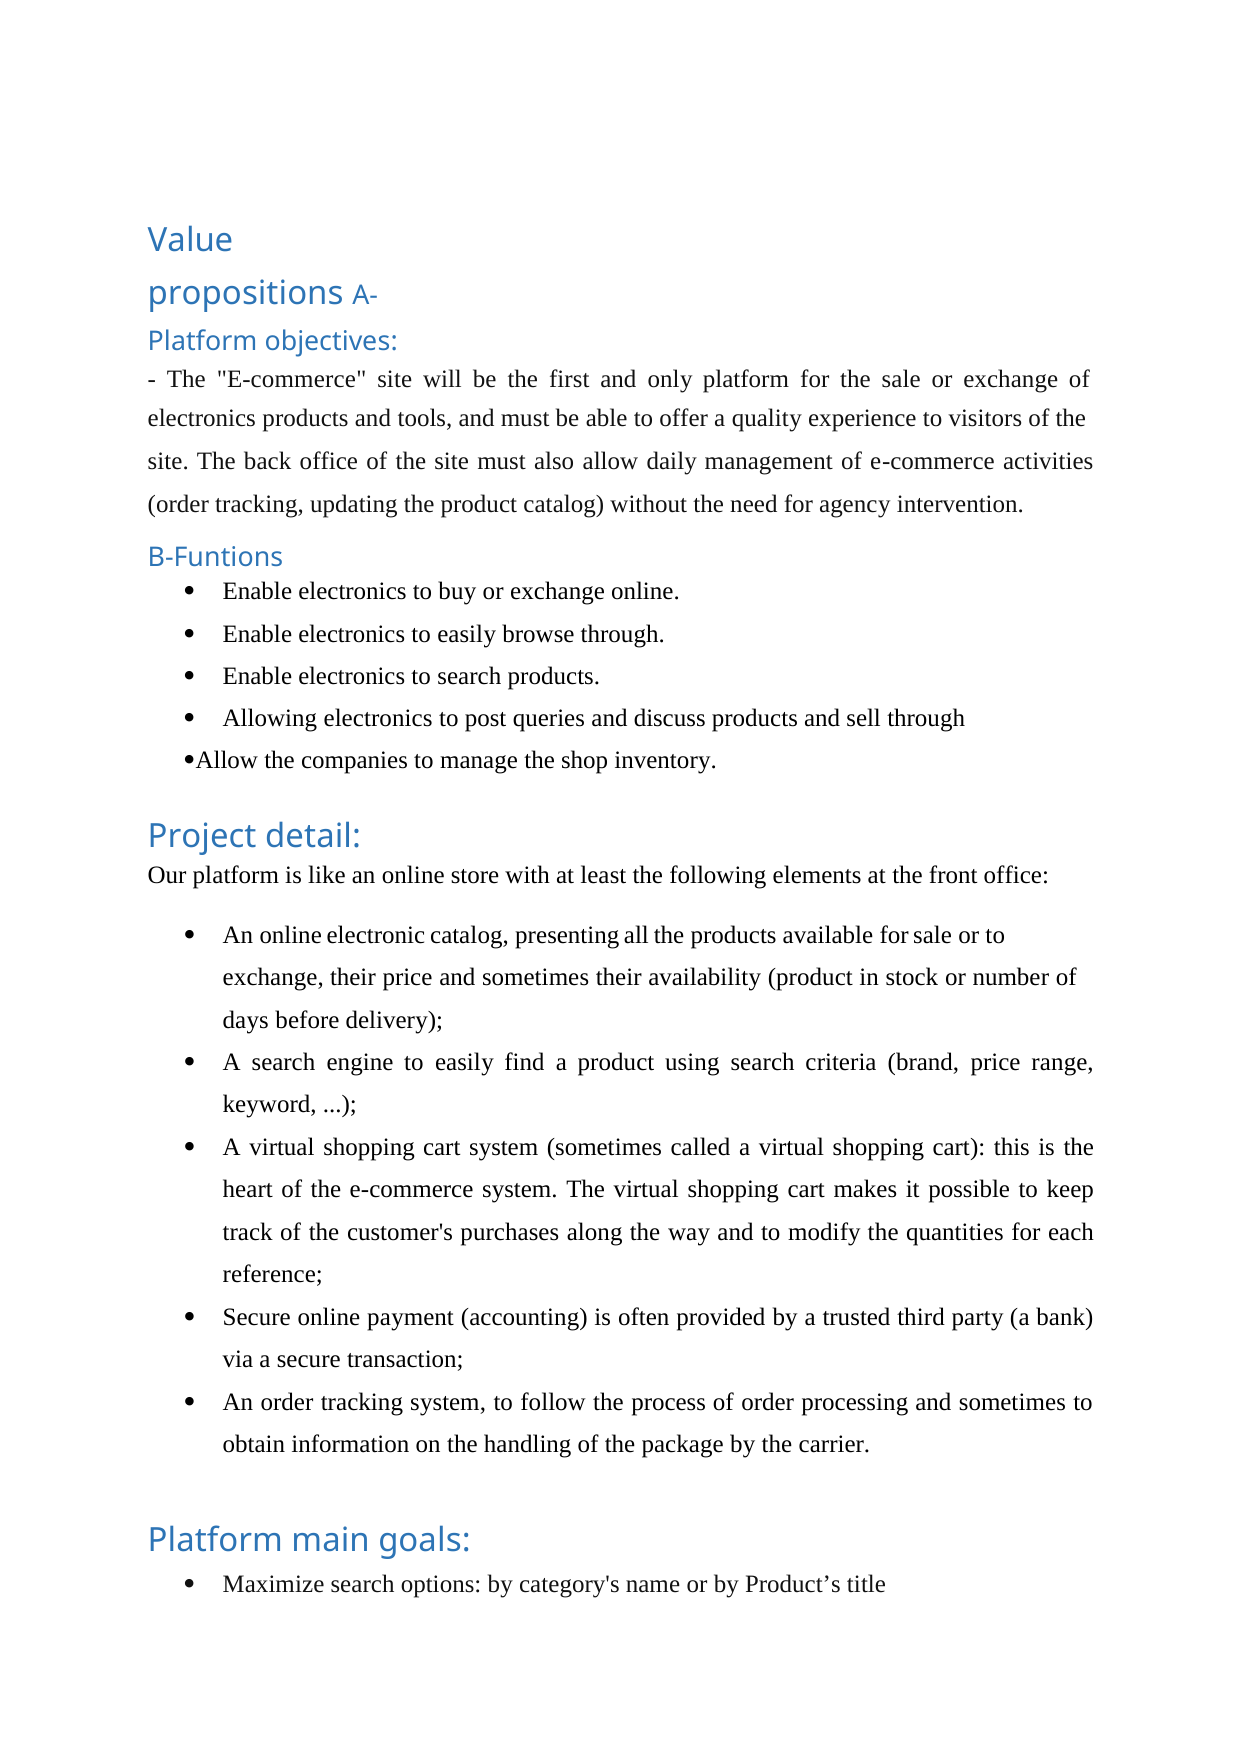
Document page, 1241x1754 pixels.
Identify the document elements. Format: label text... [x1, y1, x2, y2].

text  A search engine to easily find a product using search criteria (brand, price range, keyword, ...); [185, 1047, 1098, 1118]
text site. The back office of the site must also allow daily management of e-commerce activities (order tracking, updating the product catalog) without the need for agency intervention. [147, 446, 1098, 518]
text - The "E-commerce" site will be the first and only platform for the sale or exchange of [147, 364, 1154, 393]
text  A virtual shopping cart system (sometimes called a virtual shopping cart): this is the heart of the e-commerce system. The virtual shopping cart makes it possible to keep track of the customer's purchases along the way and to modify the quantities for each reference; [185, 1132, 1094, 1288]
text Project detail: [147, 812, 1154, 857]
text  An order tracking system, to follow the process of order processing and sometimes to obtain information on the handling of the package by the carrier. [185, 1387, 1098, 1458]
text B-Funtions [147, 537, 1154, 574]
text electronics products and tools, and must be able to offer a quality experience to visitors of the [147, 403, 1154, 432]
text  Secure online payment (accounting) is often provided by a trusted third party (a bank) via a secure transaction; [185, 1302, 1098, 1373]
text Platform main goals: to provide ease [147, 1497, 1154, 1564]
text  Allowing electronics to post queries and discuss products and sell through Allow the companies to manage the shop inventory. [185, 703, 973, 773]
text  Enable electronics to easily browse through. [185, 619, 764, 648]
text  Maximize search options: by category's name or by Product’s title [185, 1569, 1154, 1598]
text Value propositions A-Platform objectives: [147, 216, 405, 358]
text  Enable electronics to search products. [185, 661, 764, 690]
text  An onlineelectroniccatalog, presentingallthe products available forsale or to exchange, their price and sometimes their availability (product in stock or number of days before delivery); [185, 920, 1105, 1033]
text  Enable electronics to buy or exchange online. [185, 576, 1154, 604]
text Our platform is like an online store with at least the following elements at the front office: [147, 860, 1154, 889]
